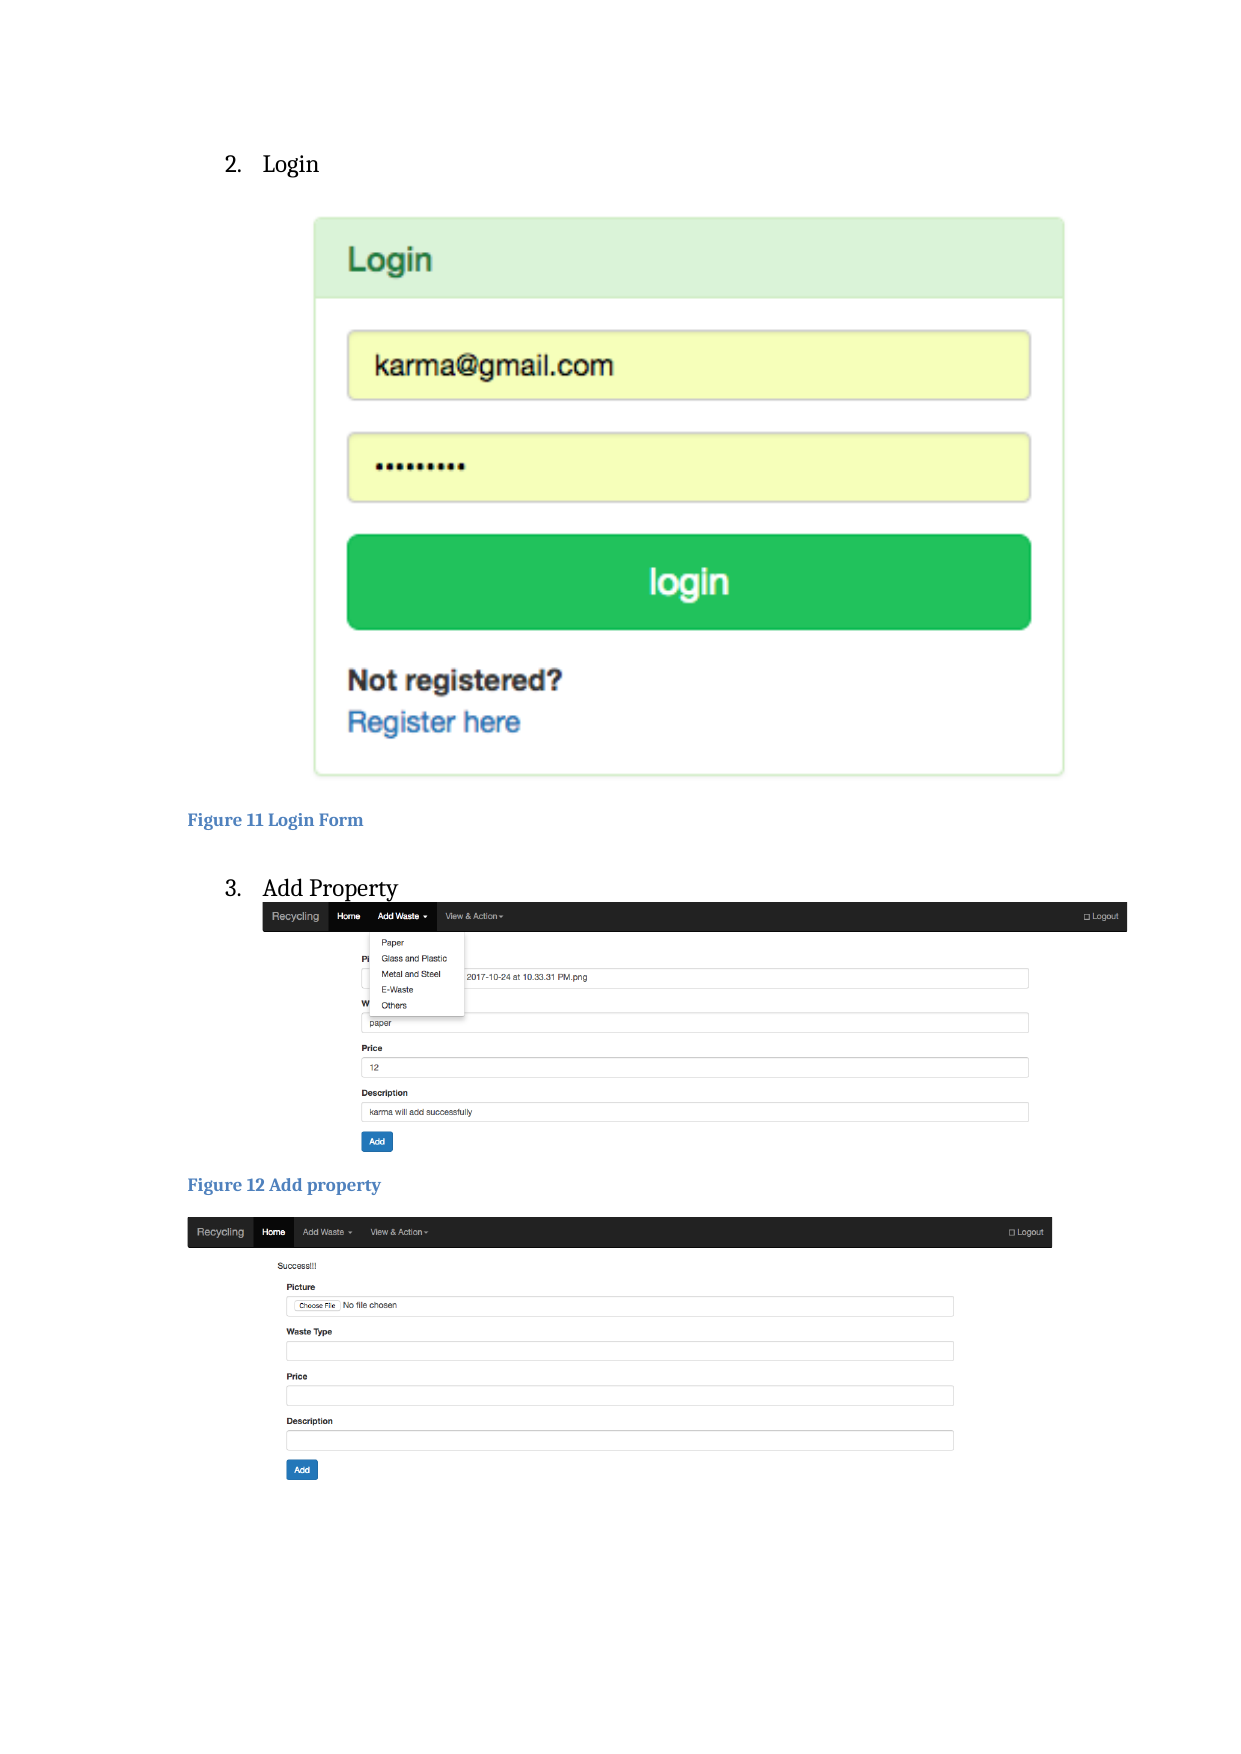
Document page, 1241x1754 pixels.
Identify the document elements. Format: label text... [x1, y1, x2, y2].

picture [187, 1217, 1053, 1492]
picture [262, 902, 1128, 1175]
picture [262, 178, 1113, 810]
